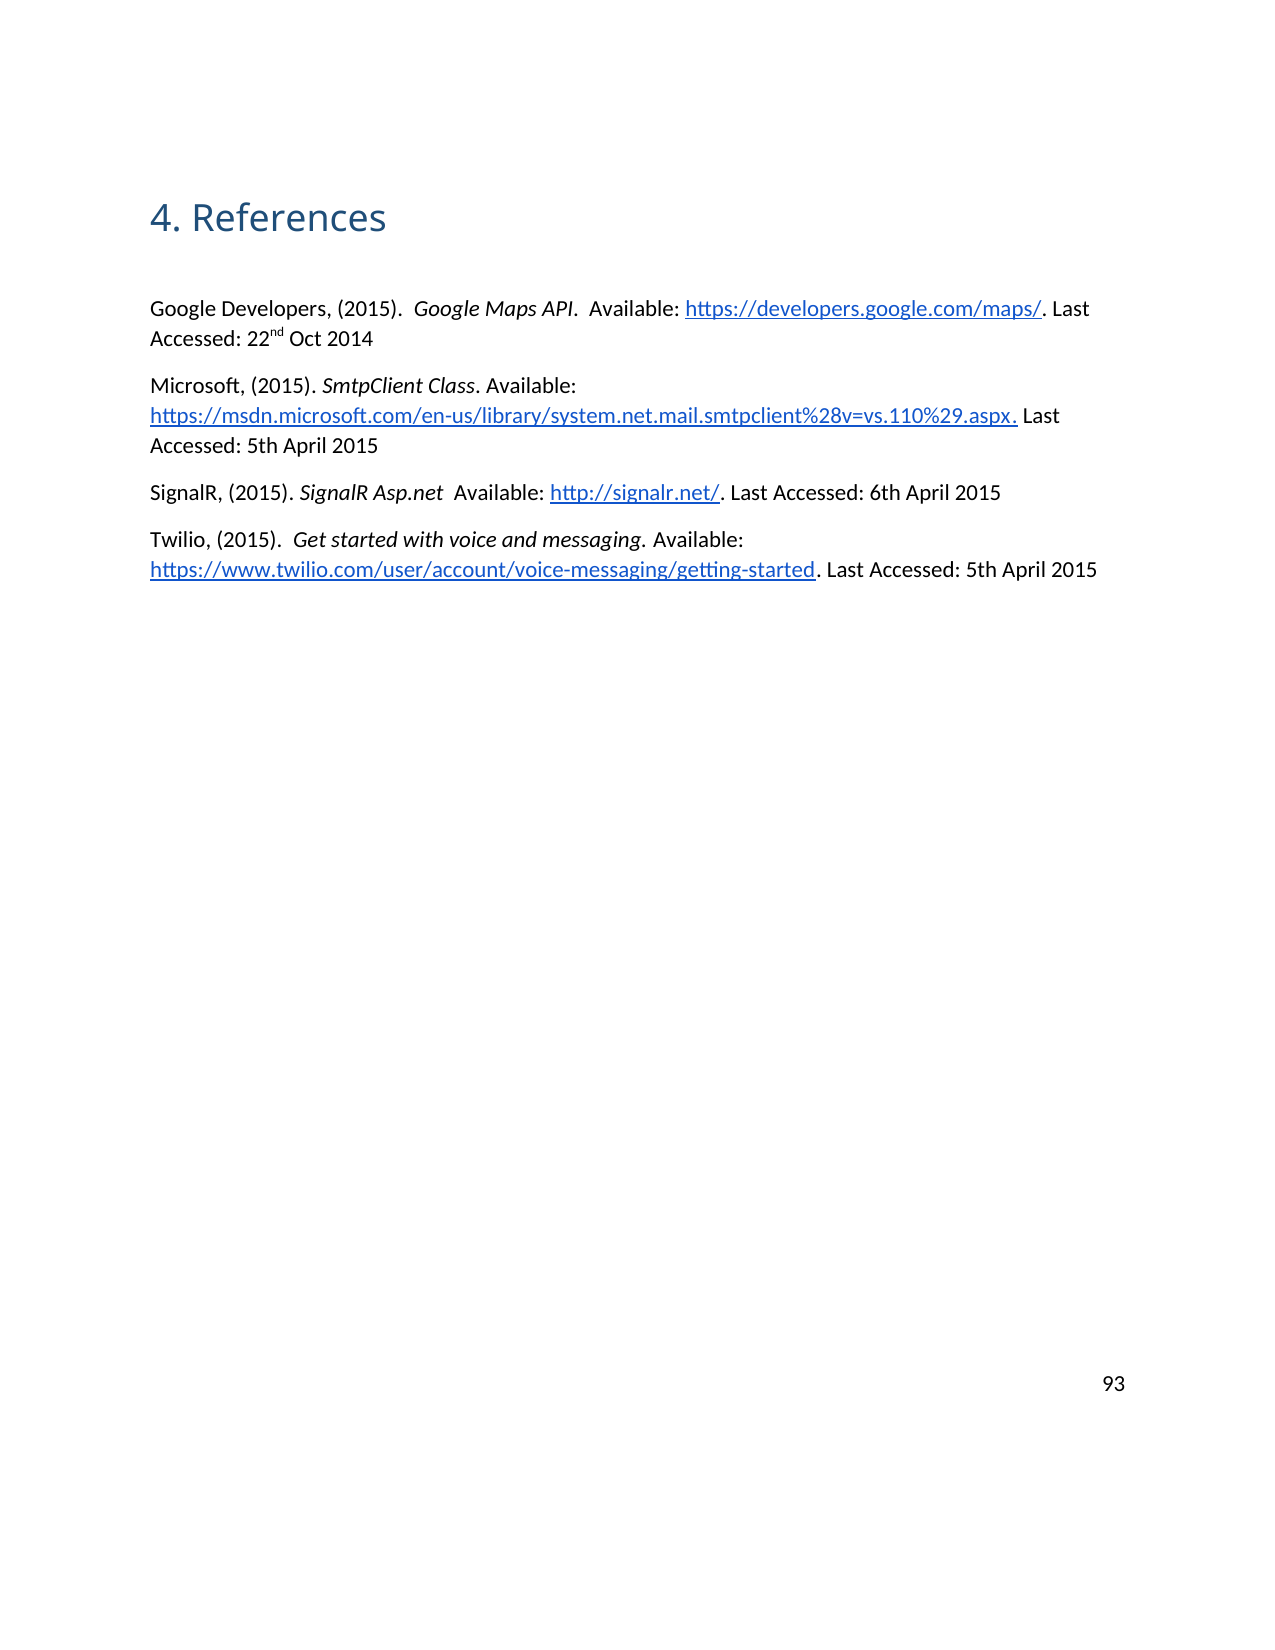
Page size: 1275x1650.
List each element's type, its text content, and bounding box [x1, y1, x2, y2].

text SignalR, (2015). SignalR Asp.net Available: http://signalr.net/. Last Accessed: 6th April 2015 [150, 478, 1125, 506]
subtitle 4. References [150, 192, 1125, 243]
text Twilio, (2015). Get started with voice and messaging. Available: https://www.twilio.com/user/account/voice-messaging/getting-started. Last Accessed: 5th April 2015 [150, 525, 1125, 583]
text Microsoft, (2015). SmtpClient Class. Available: https://msdn.microsoft.com/en-us/library/system.net.mail.smtpclient%28v=vs.110%29.aspx. Last Accessed: 5th April 2015 [150, 371, 1125, 459]
text Google Developers, (2015). Google Maps API. Available: https://developers.google.com/maps/. Last Accessed: 22nd Oct 2014 [150, 294, 1125, 352]
